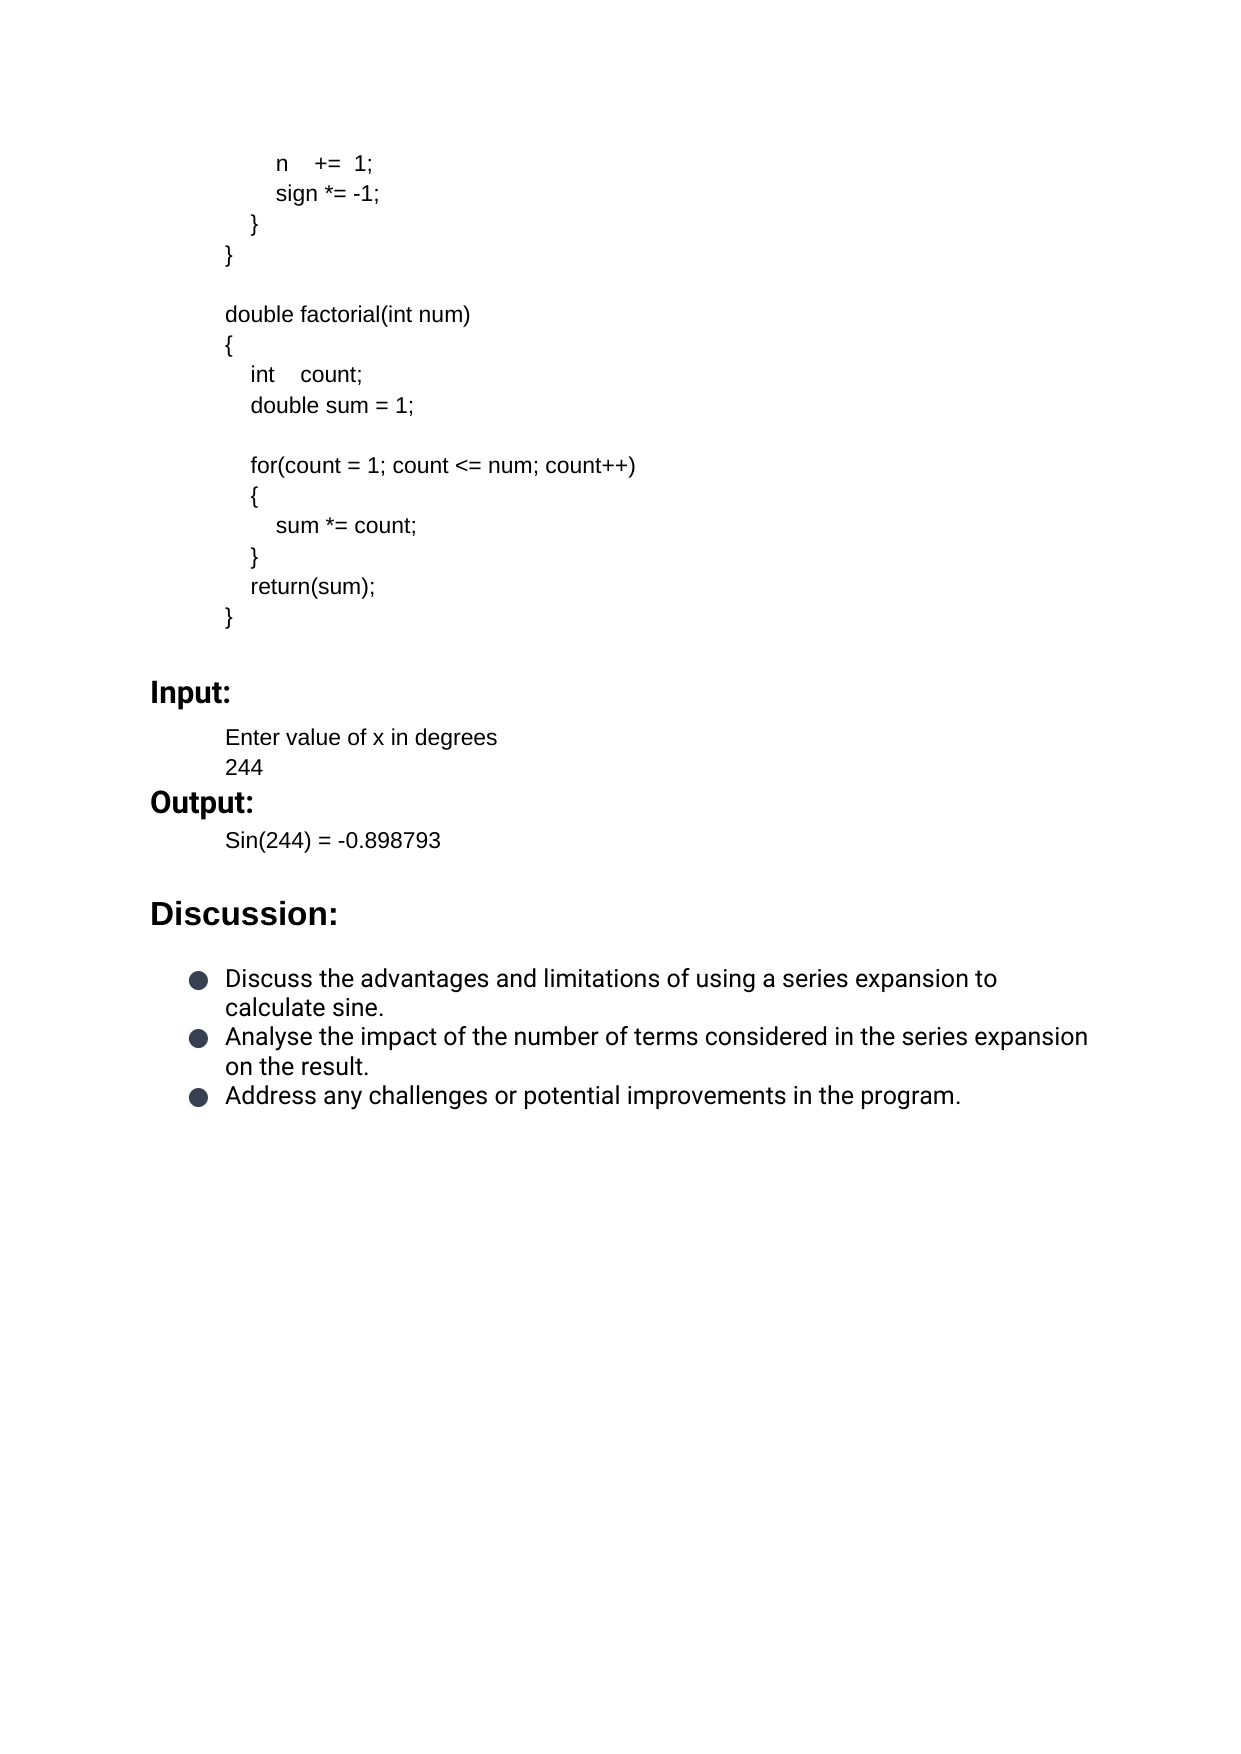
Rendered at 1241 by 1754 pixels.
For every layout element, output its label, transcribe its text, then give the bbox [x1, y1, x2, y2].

text } [225, 210, 1090, 237]
text sum *= count; [225, 512, 1090, 539]
text double factorial(int num) [225, 301, 1090, 327]
text 244 [225, 754, 1090, 781]
text n += 1; [225, 150, 1090, 176]
text Sin(244) = -0.898793 [225, 827, 1090, 853]
list Analyse the impact of the number of terms considered in the series expansion on the result. [187, 1023, 1090, 1081]
text } [225, 603, 1090, 629]
text Output: [150, 784, 1090, 821]
text int count; [225, 361, 1090, 388]
text sign *= -1; [225, 180, 1090, 207]
text { [225, 482, 1090, 509]
text for(count = 1; count <= num; count++) [225, 452, 1090, 478]
text double sum = 1; [225, 392, 1090, 418]
subtitle Input: [150, 675, 1090, 712]
text Enter value of x in degrees [225, 724, 1090, 751]
text { [225, 331, 1090, 358]
text } [225, 241, 1090, 267]
list Discuss the advantages and limitations of using a series expansion to calculate sine. [187, 964, 1090, 1023]
text } [225, 543, 1090, 569]
text return(sum); [225, 573, 1090, 599]
subtitle Discussion: [150, 894, 1090, 933]
list Address any challenges or potential improvements in the program. [187, 1081, 1090, 1110]
